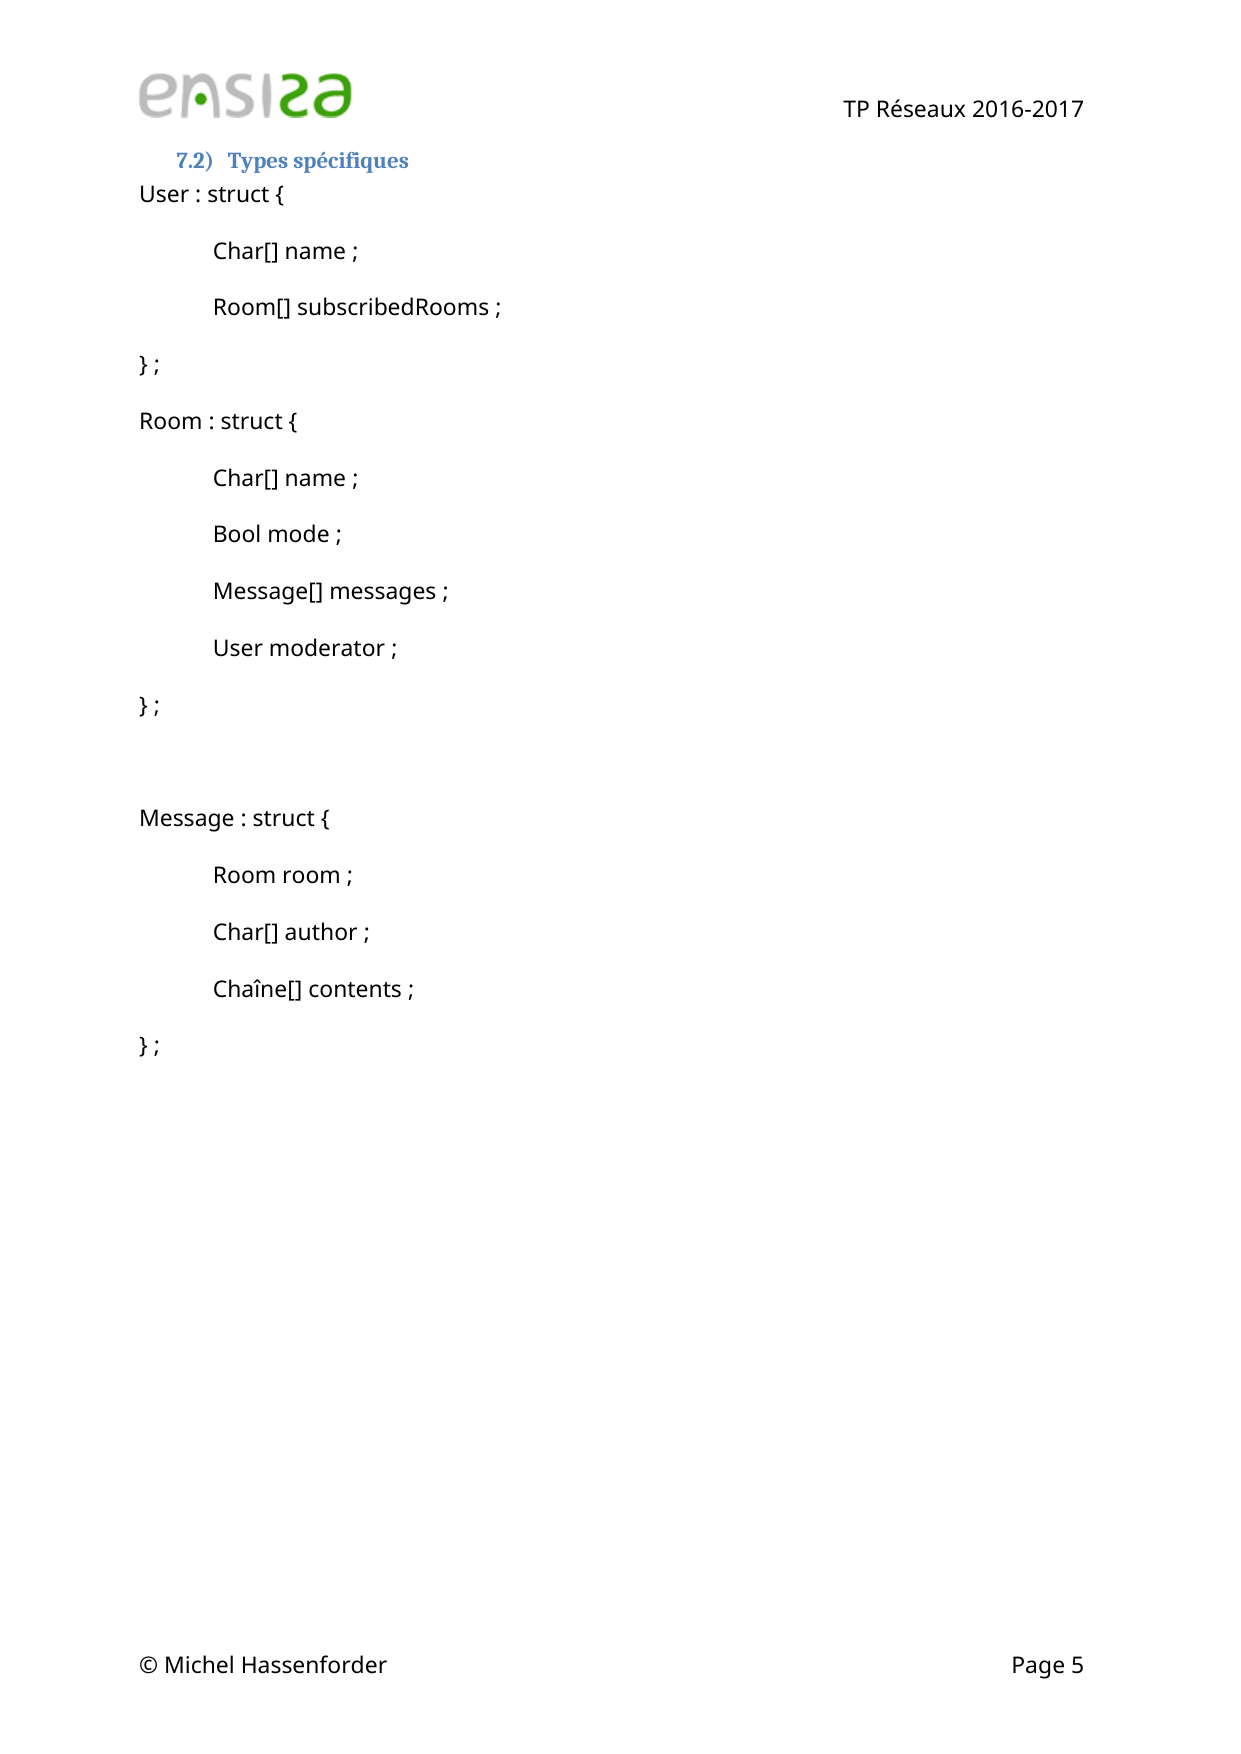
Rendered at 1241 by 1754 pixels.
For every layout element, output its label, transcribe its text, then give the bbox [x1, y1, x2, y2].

text Char[] author ; [139, 916, 1101, 947]
picture [138, 73, 352, 118]
text } ; [139, 689, 1101, 720]
text Bool mode ; [139, 518, 1101, 550]
text Message[] messages ; [139, 575, 1101, 606]
text Room room ; [139, 859, 1101, 890]
text User : struct { [139, 178, 1101, 209]
text Room : struct { [139, 405, 1101, 436]
subtitle Types spécifiques [176, 148, 1101, 174]
text Message : struct { [139, 802, 1101, 833]
text Char[] name ; [139, 234, 1101, 266]
text Chaîne[] contents ; [139, 973, 1101, 1004]
text } ; [139, 348, 1101, 379]
text User moderator ; [139, 632, 1101, 663]
text Char[] name ; [139, 462, 1101, 493]
text } ; [139, 1029, 1101, 1061]
text Room[] subscribedRooms ; [139, 291, 1101, 323]
